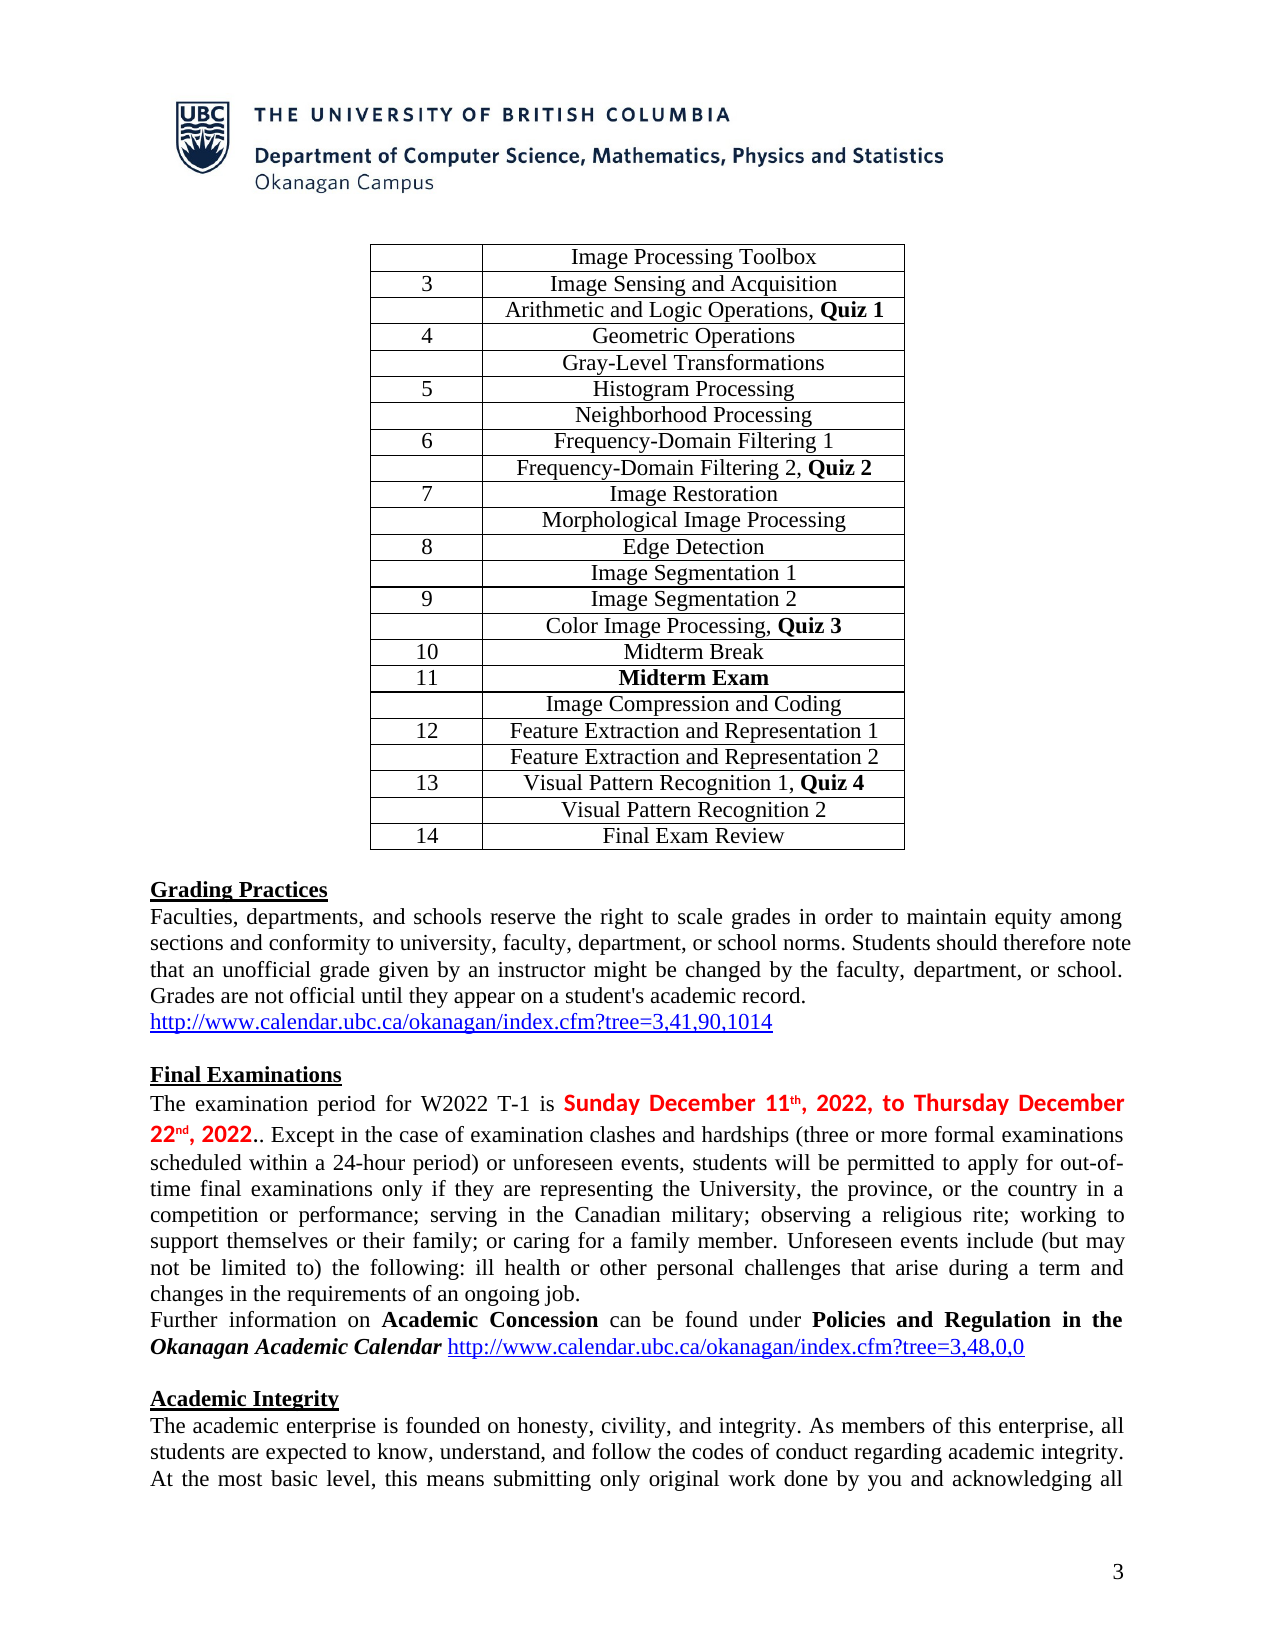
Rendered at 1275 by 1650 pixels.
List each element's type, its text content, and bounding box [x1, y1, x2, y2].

table_cell Histogram Processing [483, 377, 904, 402]
table_cell [371, 614, 482, 639]
table_cell Image Segmentation 2 [483, 588, 904, 613]
text The examination period for W2022 T-1 is Sunday December 11th, 2022, to Thursday December 22nd, 2022.. Except in the case of examination clashes and hardships (three or more formal examinations scheduled within a 24-hour period) or unforeseen events, students will be permitted to apply for out-of- time final examinations only if they are representing the University, the province, or the country in a competition or performance; serving in the Canadian military; observing a religious rite; working to support themselves or their family; or caring for a family member. Unforeseen events include (but may not be limited to) the following: ill health or other personal challenges that arise during a term and changes in the requirements of an ongoing job. [150, 1087, 1126, 1307]
text The academic enterprise is founded on honesty, civility, and integrity. As members of this enterprise, all students are expected to know, understand, and follow the codes of conduct regarding academic integrity. At the most basic level, this means submitting only original work done by you and acknowledging all [150, 1412, 1126, 1491]
table_cell 11 [371, 666, 482, 691]
table_cell Edge Detection [483, 535, 904, 560]
table_cell 13 [371, 771, 482, 797]
table_cell Arithmetic and Logic Operations, Quiz 1 [483, 298, 904, 323]
table_cell Feature Extraction and Representation 2 [483, 745, 904, 770]
text Grading Practices [150, 876, 1137, 903]
table_cell [371, 798, 482, 823]
text Further information on Academic Concession can be found under Policies and Regulation in the [150, 1307, 1137, 1333]
table_cell [371, 298, 482, 323]
table_cell Gray-Level Transformations [483, 351, 904, 376]
table_header [371, 245, 482, 271]
table_cell [371, 508, 482, 534]
table_cell Image Segmentation 1 [483, 561, 904, 586]
table_cell [371, 403, 482, 429]
table_cell [371, 351, 482, 376]
table_cell 12 [371, 719, 482, 744]
table_cell Midterm Break [483, 640, 904, 665]
table_cell 14 [371, 824, 482, 849]
table_cell Image Sensing and Acquisition [483, 272, 904, 297]
table_cell Frequency-Domain Filtering 2, Quiz 2 [483, 456, 904, 481]
table_cell 9 [371, 588, 482, 613]
table_cell 3 [371, 272, 482, 297]
table_cell Feature Extraction and Representation 1 [483, 719, 904, 744]
table_cell Visual Pattern Recognition 1, Quiz 4 [483, 771, 904, 797]
table_cell 6 [371, 430, 482, 455]
text Okanagan Academic Calendar http://www.calendar.ubc.ca/okanagan/index.cfm?tree=3,48,0,0 [150, 1333, 1137, 1359]
table_cell Geometric Operations [483, 324, 904, 349]
table_cell Color Image Processing, Quiz 3 [483, 614, 904, 639]
table_cell 4 [371, 324, 482, 349]
table_header Image Processing Toolbox [483, 245, 904, 271]
table_cell [371, 693, 482, 718]
table_cell Neighborhood Processing [483, 403, 904, 429]
table_cell 10 [371, 640, 482, 665]
table_cell [371, 561, 482, 586]
picture [170, 93, 948, 194]
subtitle Academic Integrity [150, 1386, 1137, 1412]
table_cell Visual Pattern Recognition 2 [483, 798, 904, 823]
text Faculties, departments, and schools reserve the right to scale grades in order to maintain equity among sections and conformity to university, faculty, department, or school norms. Students should therefore note that an unofficial grade given by an instructor might be changed by the faculty, department, or school. Grades are not official until they appear on a student's academic record. http://www.calendar.ubc.ca/okanagan/index.cfm?tree=3,41,90,1014 [150, 903, 1137, 1035]
table_cell Final Exam Review [483, 824, 904, 849]
table_cell Midterm Exam [483, 666, 904, 691]
table_cell Image Restoration [483, 482, 904, 507]
table_cell Frequency-Domain Filtering 1 [483, 430, 904, 455]
subtitle Final Examinations [150, 1061, 1137, 1087]
table_cell Morphological Image Processing [483, 508, 904, 534]
table_cell 8 [371, 535, 482, 560]
table_cell [371, 745, 482, 770]
table_cell Image Compression and Coding [483, 693, 904, 718]
table_cell [371, 456, 482, 481]
table_cell 5 [371, 377, 482, 402]
table_cell 7 [371, 482, 482, 507]
